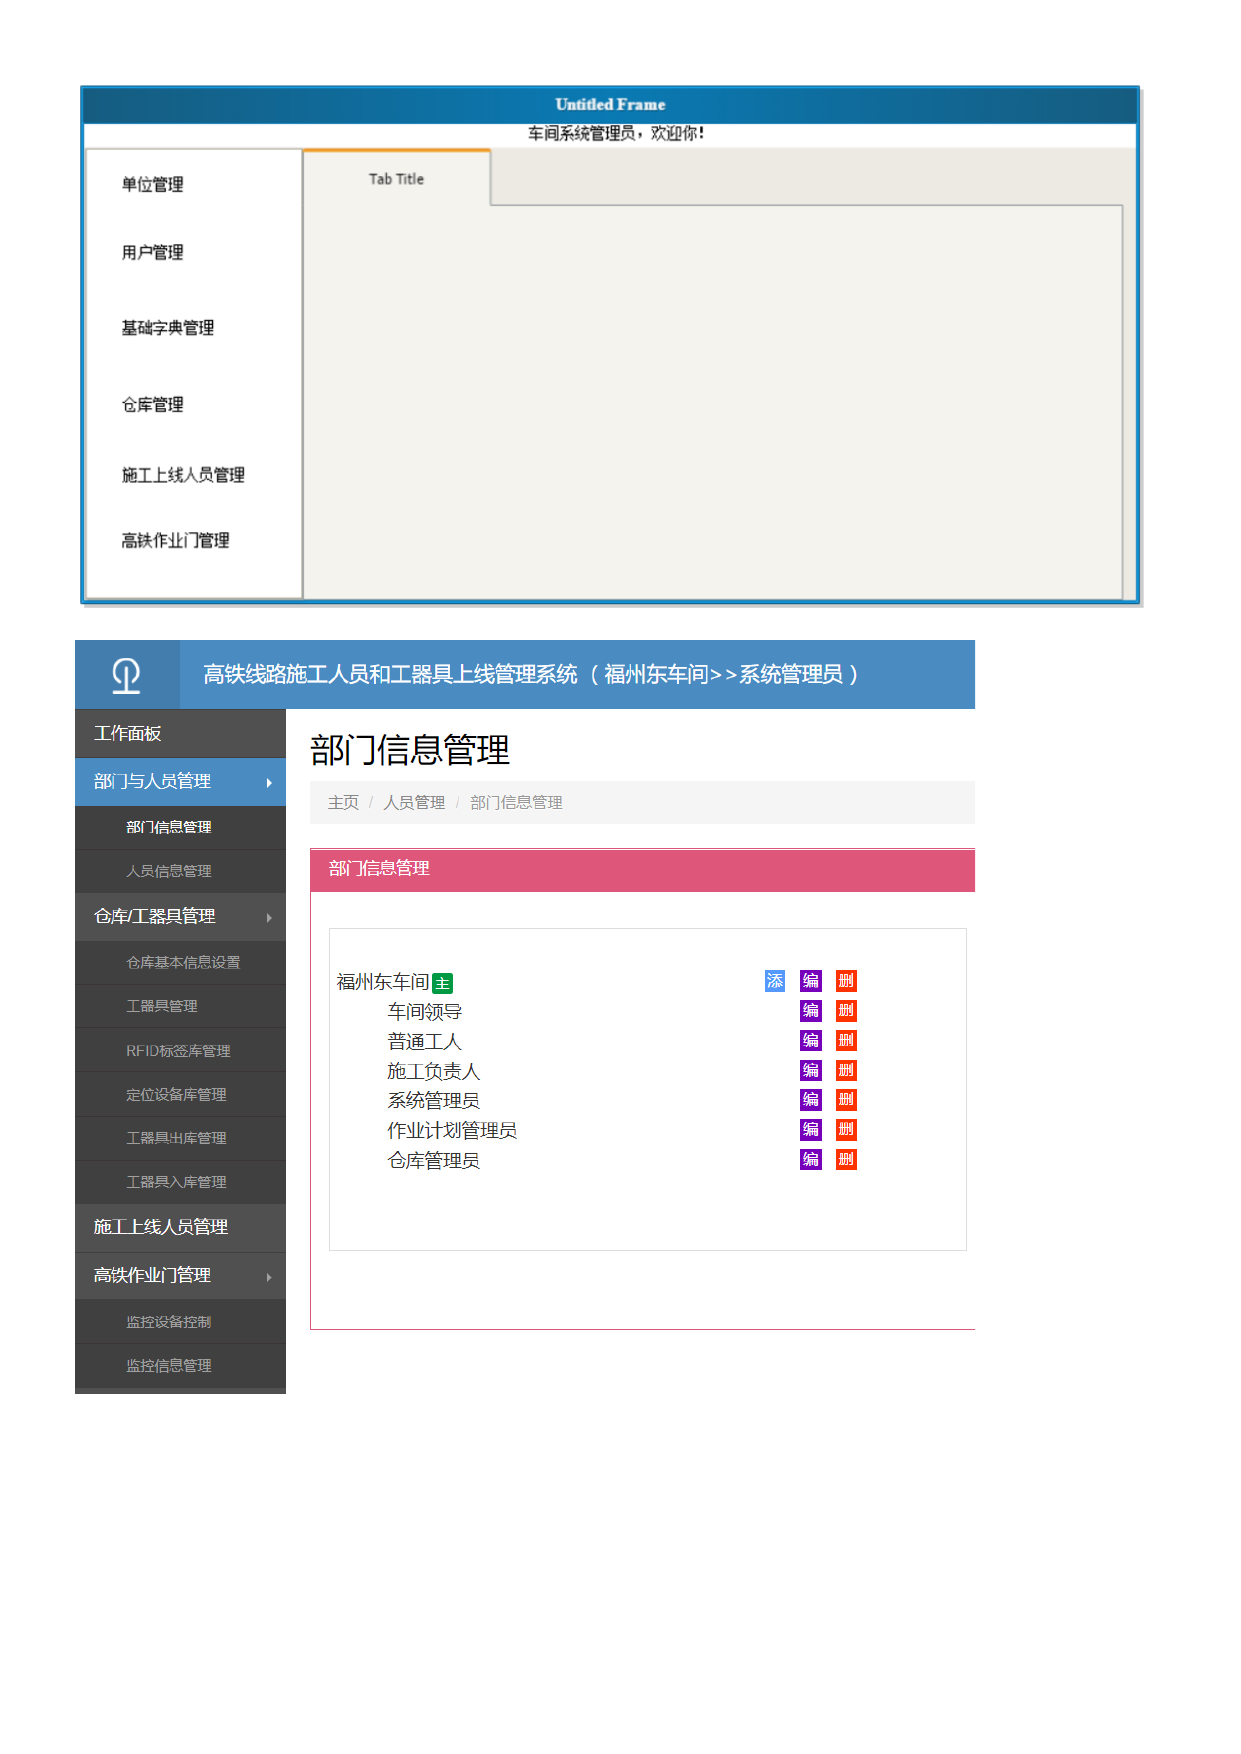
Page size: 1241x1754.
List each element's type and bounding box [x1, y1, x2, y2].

picture [75, 80, 1144, 608]
picture [75, 640, 976, 1394]
